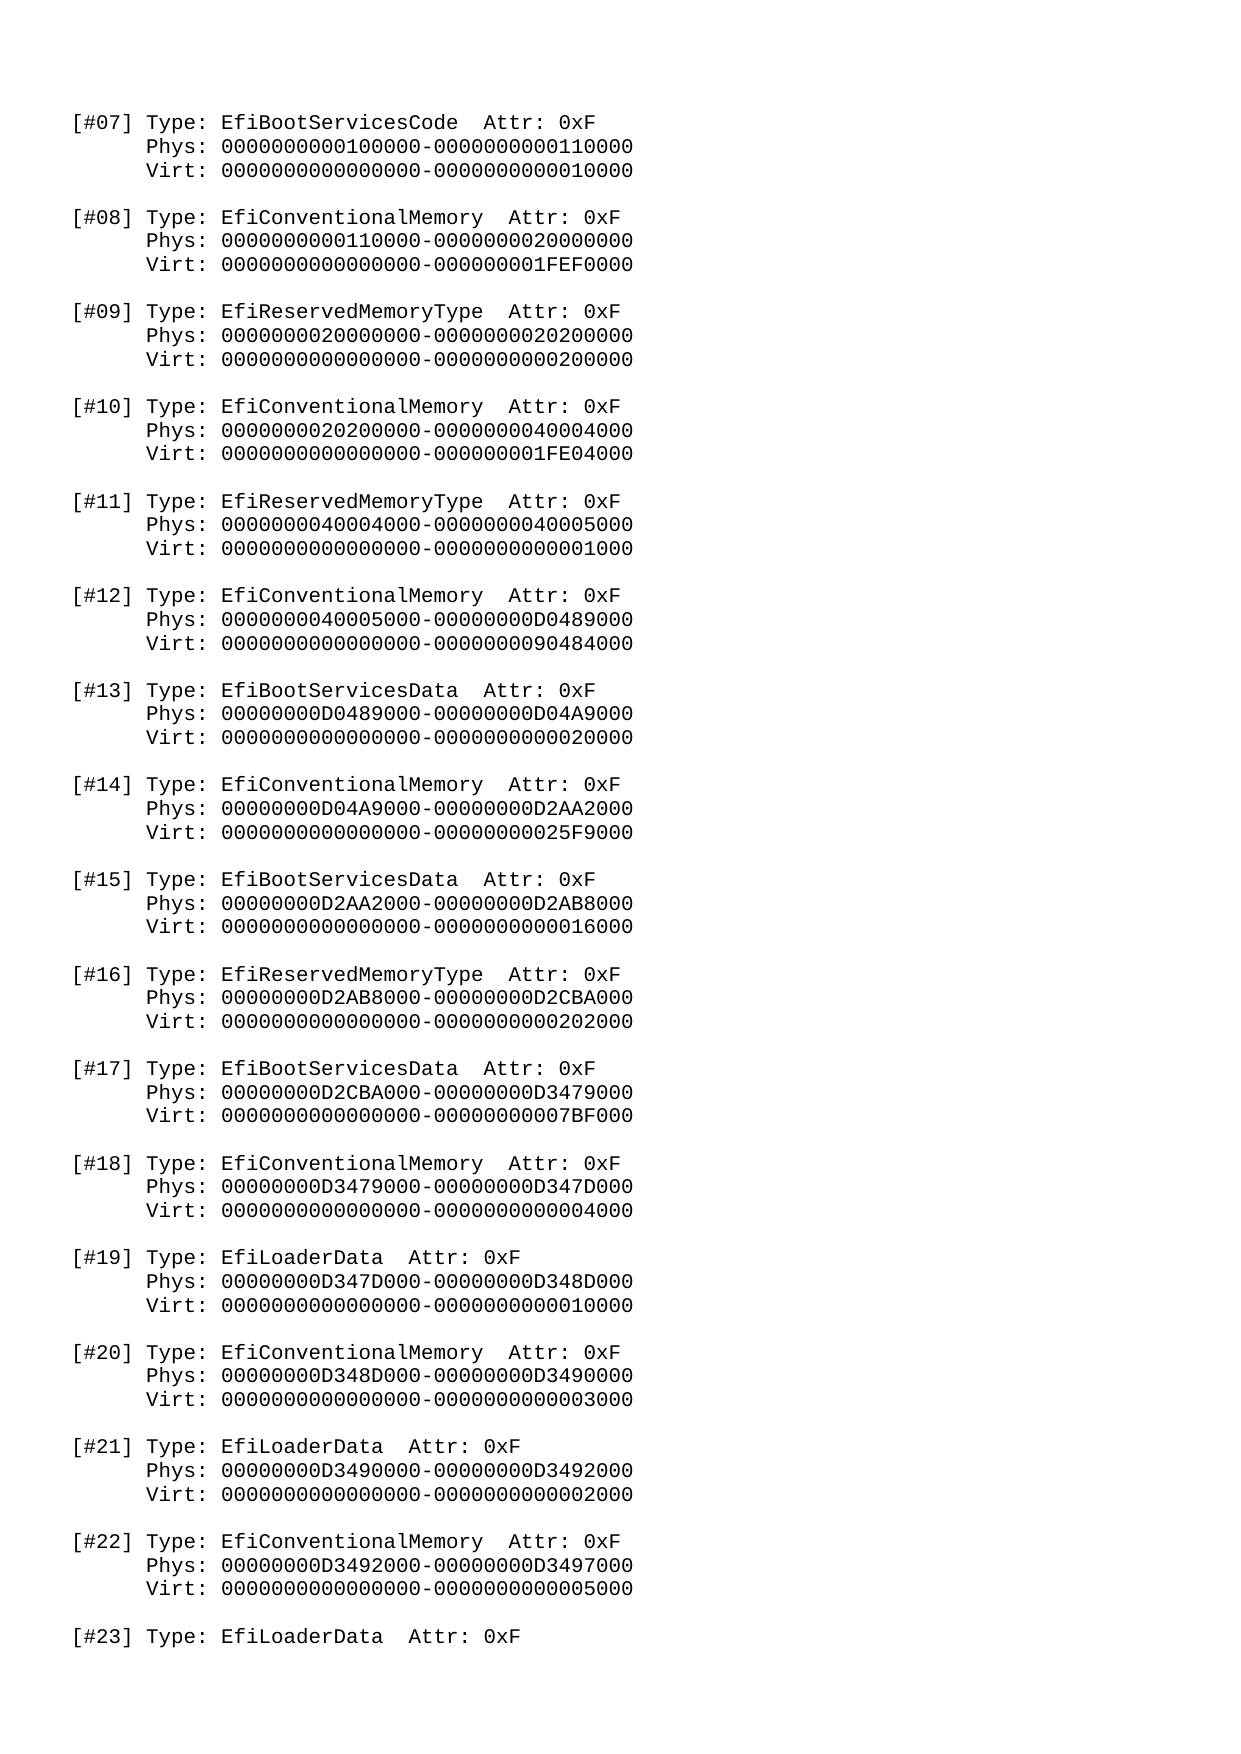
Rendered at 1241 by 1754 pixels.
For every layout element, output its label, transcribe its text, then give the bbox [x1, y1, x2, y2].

text [#18] Type: EfiConventionalMemory Attr: 0xF [71, 1153, 1169, 1176]
text Virt: 0000000000000000-0000000000001000 [71, 538, 1169, 562]
text [#10] Type: EfiConventionalMemory Attr: 0xF [71, 396, 1169, 420]
text Virt: 0000000000000000-00000000007BF000 [71, 1105, 1169, 1129]
text [#13] Type: EfiBootServicesData Attr: 0xF [71, 680, 1169, 703]
text Phys: 00000000D348D000-00000000D3490000 [71, 1366, 1169, 1389]
text Virt: 0000000000000000-0000000000202000 [71, 1011, 1169, 1034]
text Virt: 0000000000000000-00000000025F9000 [71, 822, 1169, 845]
text Virt: 0000000000000000-0000000000005000 [71, 1578, 1169, 1602]
text Virt: 0000000000000000-000000001FE04000 [71, 443, 1169, 467]
text [#19] Type: EfiLoaderData Attr: 0xF [71, 1247, 1169, 1271]
text Phys: 00000000D2AA2000-00000000D2AB8000 [71, 893, 1169, 916]
text [#17] Type: EfiBootServicesData Attr: 0xF [71, 1058, 1169, 1082]
text Phys: 00000000D3479000-00000000D347D000 [71, 1176, 1169, 1200]
text Phys: 00000000D3490000-00000000D3492000 [71, 1460, 1169, 1484]
text [#23] Type: EfiLoaderData Attr: 0xF [71, 1626, 1169, 1649]
text Phys: 0000000020000000-0000000020200000 [71, 325, 1169, 349]
text [#16] Type: EfiReservedMemoryType Attr: 0xF [71, 963, 1169, 987]
text [#08] Type: EfiConventionalMemory Attr: 0xF [71, 207, 1169, 231]
text Virt: 0000000000000000-0000000000004000 [71, 1200, 1169, 1224]
text Phys: 00000000D347D000-00000000D348D000 [71, 1271, 1169, 1294]
text Phys: 00000000D2AB8000-00000000D2CBA000 [71, 987, 1169, 1011]
text [#15] Type: EfiBootServicesData Attr: 0xF [71, 869, 1169, 893]
text Phys: 00000000D2CBA000-00000000D3479000 [71, 1082, 1169, 1105]
text [#07] Type: EfiBootServicesCode Attr: 0xF [71, 112, 1169, 136]
text [#09] Type: EfiReservedMemoryType Attr: 0xF [71, 301, 1169, 325]
text Phys: 0000000020200000-0000000040004000 [71, 420, 1169, 443]
text Virt: 0000000000000000-0000000090484000 [71, 632, 1169, 656]
text Virt: 0000000000000000-0000000000016000 [71, 916, 1169, 940]
text Virt: 0000000000000000-0000000000003000 [71, 1389, 1169, 1413]
text Phys: 0000000040005000-00000000D0489000 [71, 609, 1169, 632]
text Virt: 0000000000000000-0000000000010000 [71, 1294, 1169, 1318]
text Virt: 0000000000000000-0000000000020000 [71, 727, 1169, 751]
text Phys: 0000000040004000-0000000040005000 [71, 514, 1169, 538]
text Phys: 00000000D0489000-00000000D04A9000 [71, 703, 1169, 727]
text [#14] Type: EfiConventionalMemory Attr: 0xF [71, 774, 1169, 798]
text Virt: 0000000000000000-0000000000002000 [71, 1484, 1169, 1507]
text Phys: 0000000000100000-0000000000110000 [71, 136, 1169, 159]
text [#12] Type: EfiConventionalMemory Attr: 0xF [71, 585, 1169, 609]
text [#21] Type: EfiLoaderData Attr: 0xF [71, 1436, 1169, 1460]
text Phys: 0000000000110000-0000000020000000 [71, 231, 1169, 254]
text [#22] Type: EfiConventionalMemory Attr: 0xF [71, 1531, 1169, 1555]
text Virt: 0000000000000000-000000001FEF0000 [71, 254, 1169, 278]
text [#20] Type: EfiConventionalMemory Attr: 0xF [71, 1342, 1169, 1366]
text [#11] Type: EfiReservedMemoryType Attr: 0xF [71, 491, 1169, 514]
text Phys: 00000000D3492000-00000000D3497000 [71, 1555, 1169, 1578]
text Phys: 00000000D04A9000-00000000D2AA2000 [71, 798, 1169, 822]
text Virt: 0000000000000000-0000000000200000 [71, 349, 1169, 372]
text Virt: 0000000000000000-0000000000010000 [71, 159, 1169, 183]
